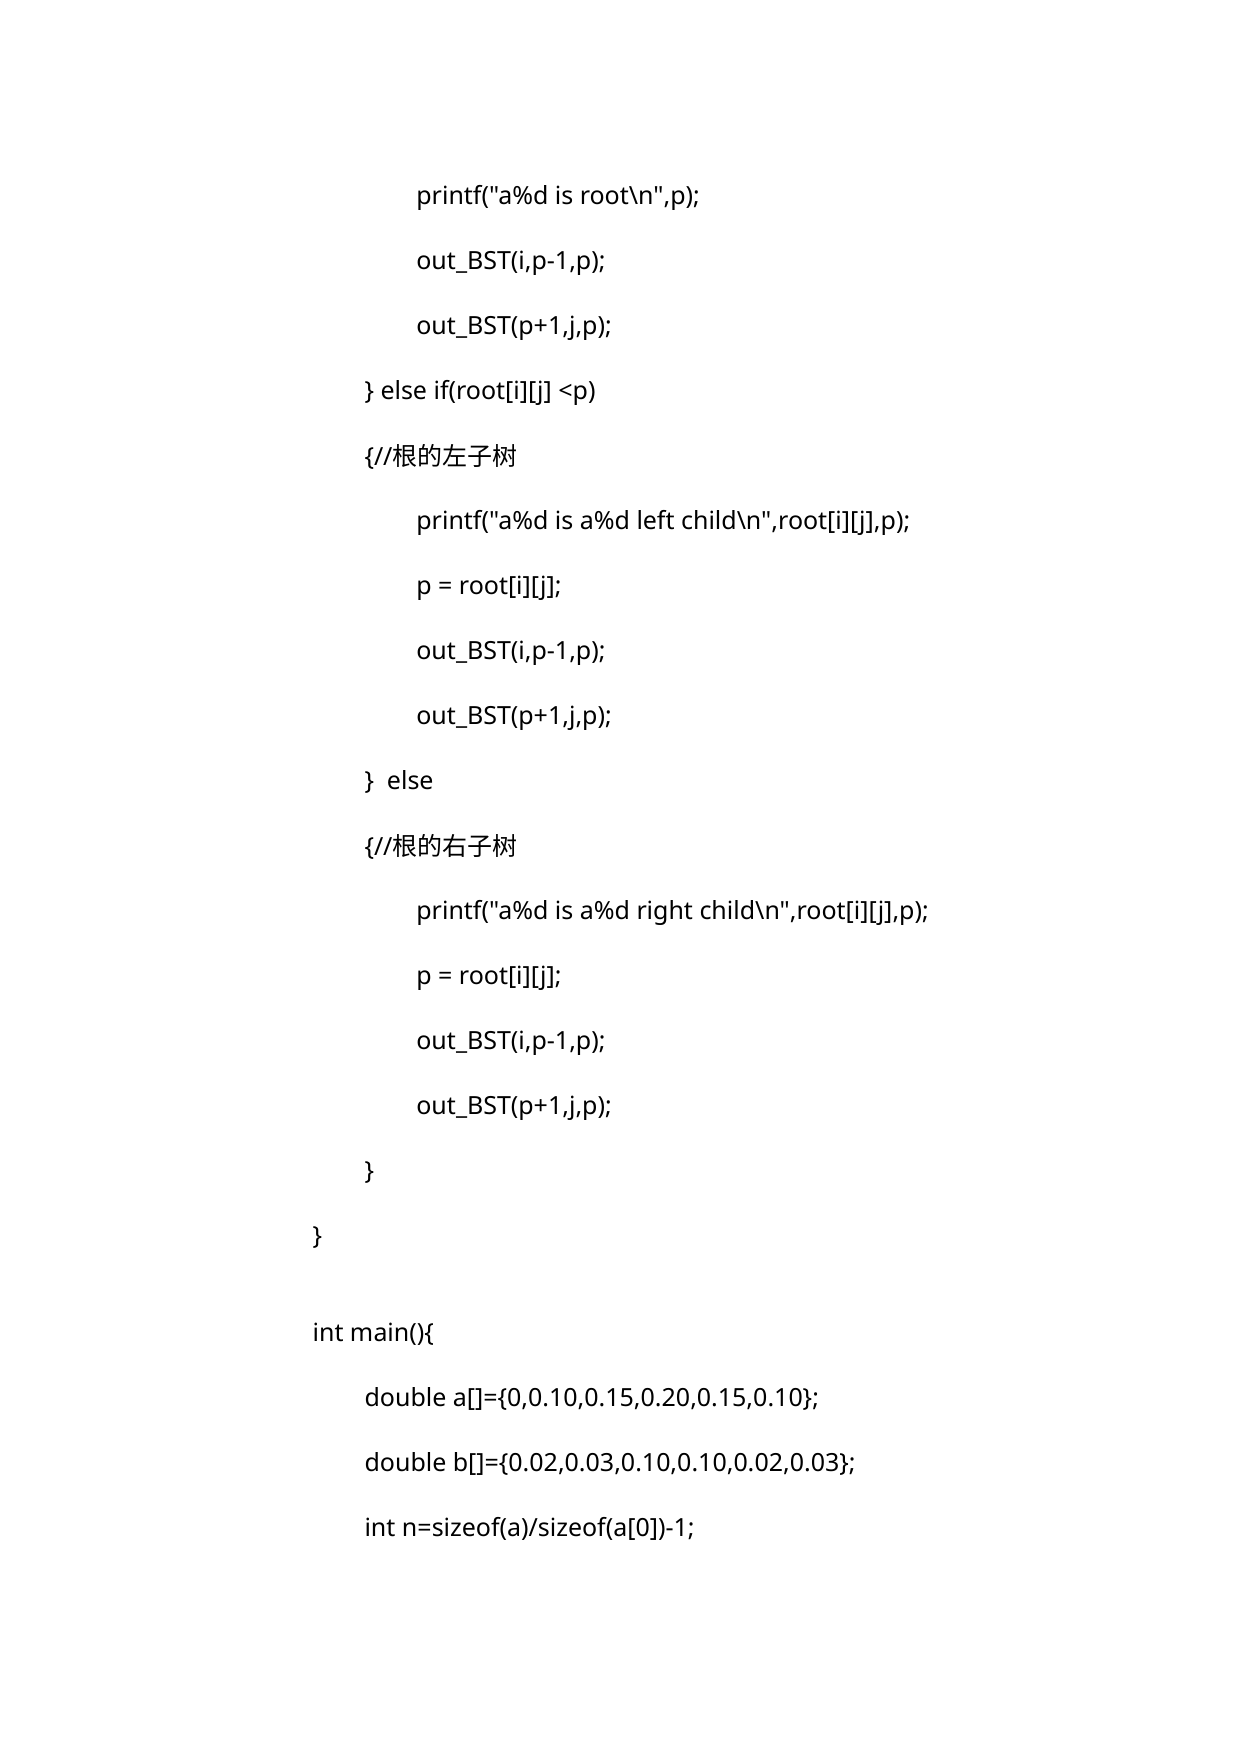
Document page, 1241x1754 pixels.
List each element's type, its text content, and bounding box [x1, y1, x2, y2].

list } else if(root[i][j] <p) [262, 357, 1053, 422]
list out_BST(i,p-1,p); [262, 1007, 1053, 1072]
list printf("a%d is a%d right child\n",root[i][j],p); [262, 877, 1053, 942]
list {//根的右子树 [262, 812, 1053, 877]
list } [262, 1137, 1053, 1202]
list out_BST(i,p-1,p); [262, 617, 1053, 682]
list } else [262, 747, 1053, 812]
list printf("a%d is root\n",p); [262, 162, 1053, 227]
list printf("a%d is a%d left child\n",root[i][j],p); [262, 487, 1053, 552]
list } [262, 1202, 1053, 1267]
list {//根的左子树 [262, 422, 1053, 487]
list out_BST(p+1,j,p); [262, 292, 1053, 357]
list int n=sizeof(a)/sizeof(a[0])-1; [262, 1494, 1053, 1559]
list p = root[i][j]; [262, 942, 1053, 1007]
list out_BST(p+1,j,p); [262, 1072, 1053, 1137]
list out_BST(i,p-1,p); [262, 227, 1053, 292]
list double b[]={0.02,0.03,0.10,0.10,0.02,0.03}; [262, 1429, 1053, 1494]
list p = root[i][j]; [262, 552, 1053, 617]
list out_BST(p+1,j,p); [262, 682, 1053, 747]
list double a[]={0,0.10,0.15,0.20,0.15,0.10}; [262, 1364, 1053, 1429]
list int main(){ [262, 1299, 1053, 1364]
